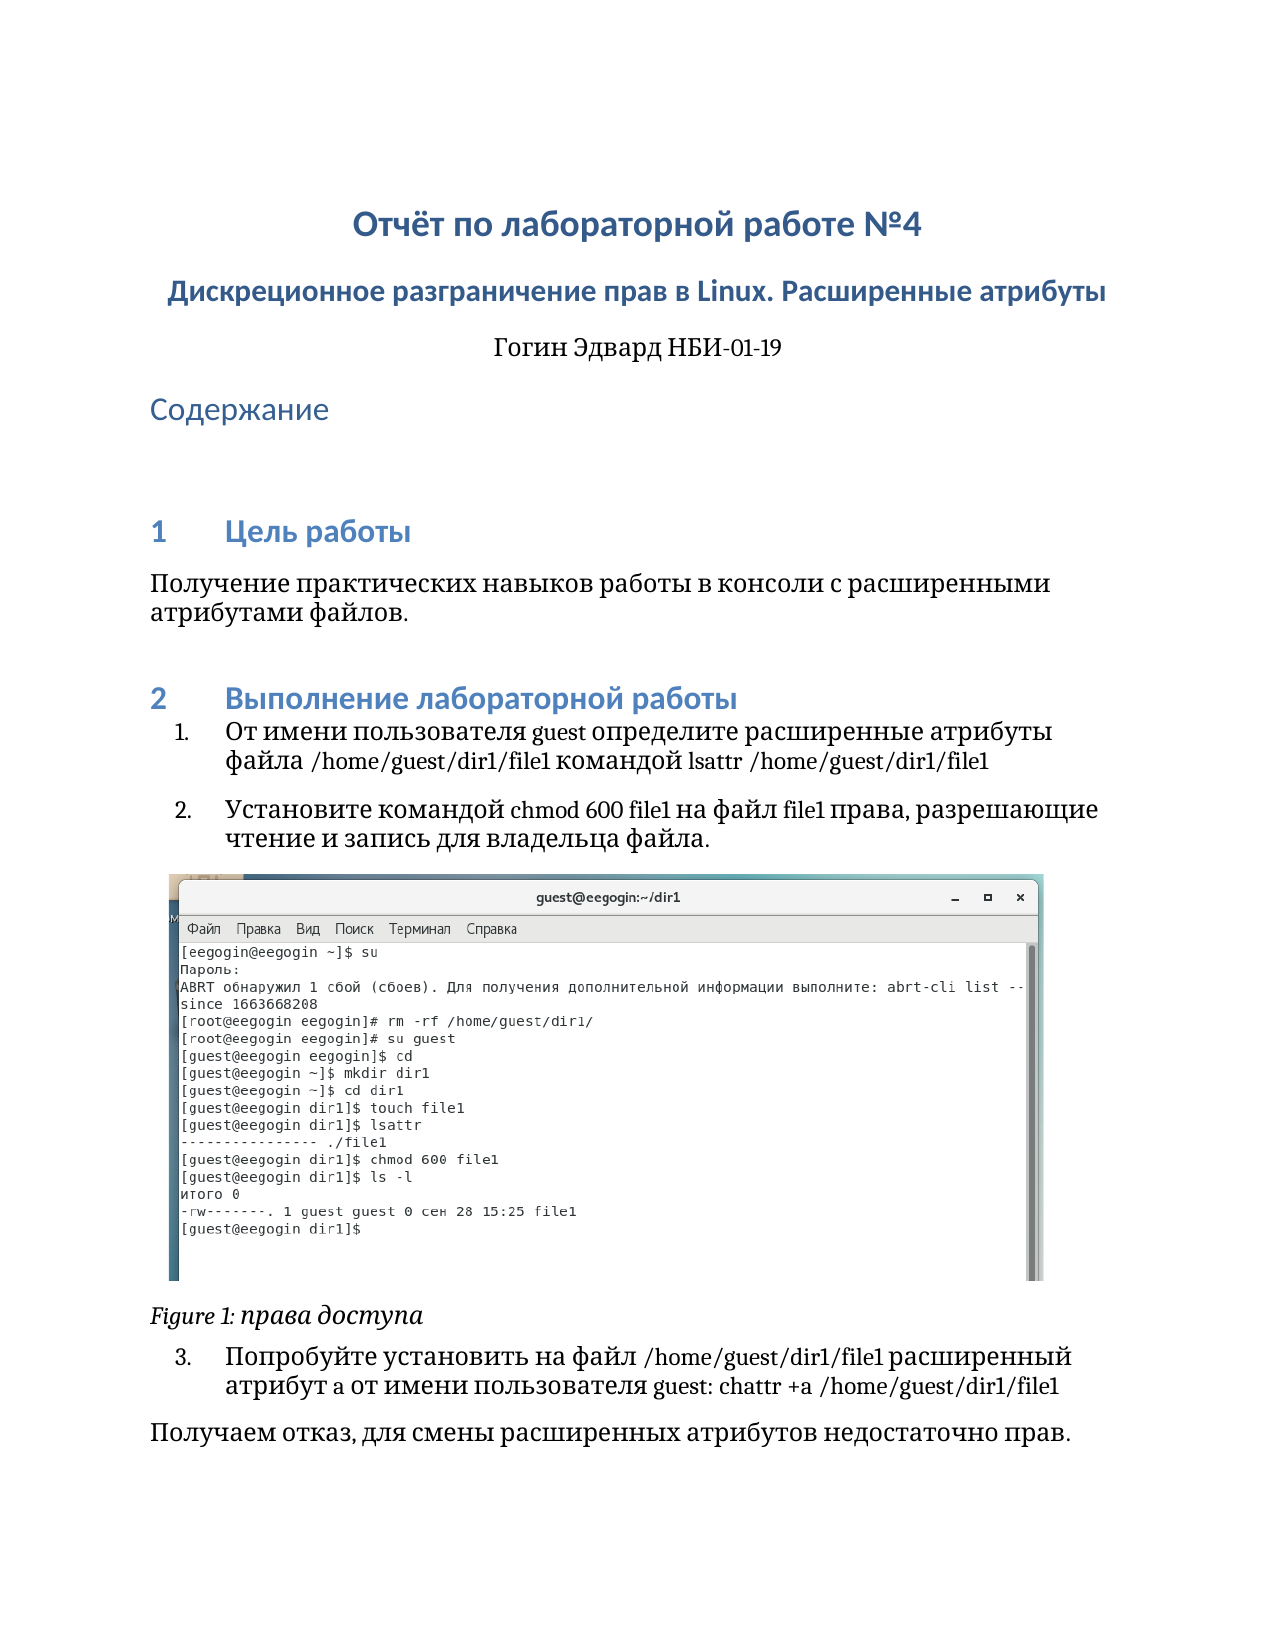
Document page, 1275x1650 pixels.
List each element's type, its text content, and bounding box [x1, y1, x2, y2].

text Гогин Эдвард НБИ-01-19 [150, 334, 1125, 363]
picture [168, 874, 1044, 1281]
title Отчёт по лабораторной работе №4 [150, 200, 1125, 246]
list Попробуйте установить на файл /home/guest/dir1/file1 расширенный атрибут a от имени пользователя guest: chattr +a /home/guest/dir1/file1 [175, 1343, 1125, 1400]
subtitle 1 Цель работы [150, 510, 1125, 551]
list От имени пользователя guest определите расширенные атрибуты файла /home/guest/dir1/file1 командой lsattr /home/guest/dir1/file1 [175, 718, 1125, 776]
text Figure 1: права доступа [150, 1302, 1125, 1330]
text Получаем отказ, для смены расширенных атрибутов недостаточно прав. [150, 1419, 1125, 1448]
subtitle 2 Выполнение лабораторной работы [150, 677, 1125, 718]
subtitle Дискреционное разграничение прав в Linux. Расширенные атрибуты [150, 271, 1125, 309]
text Получение практических навыков работы в консоли с расширенными атрибутами файлов. [150, 570, 1125, 627]
list Установите командой chmod 600 file1 на файл file1 права, разрешающие чтение и запись для владельца файла. [175, 796, 1125, 854]
